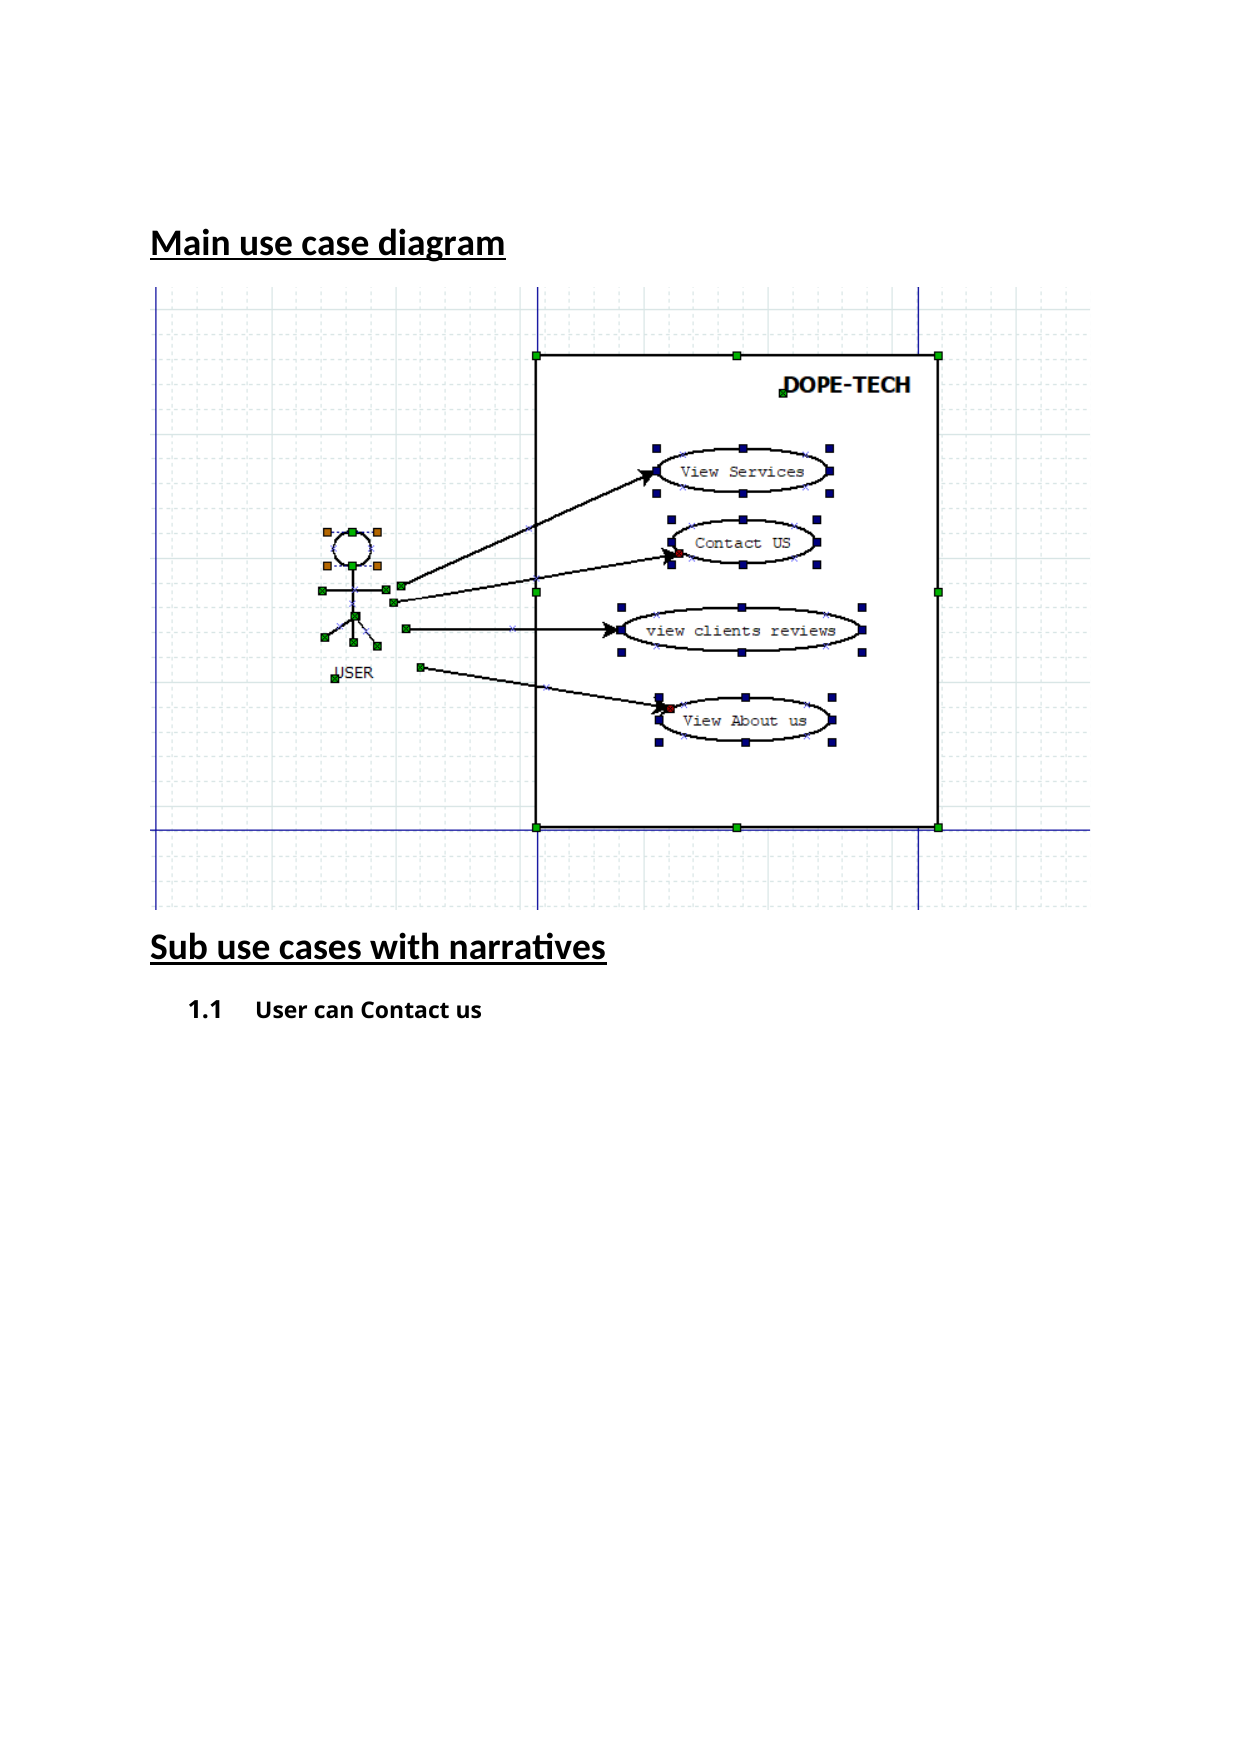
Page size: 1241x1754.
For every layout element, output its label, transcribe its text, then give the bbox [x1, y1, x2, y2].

text Main use case diagram [150, 219, 1090, 264]
picture [150, 287, 1091, 910]
list User can Contact us [187, 992, 1090, 1026]
text Sub use cases with narratives [150, 923, 1090, 969]
